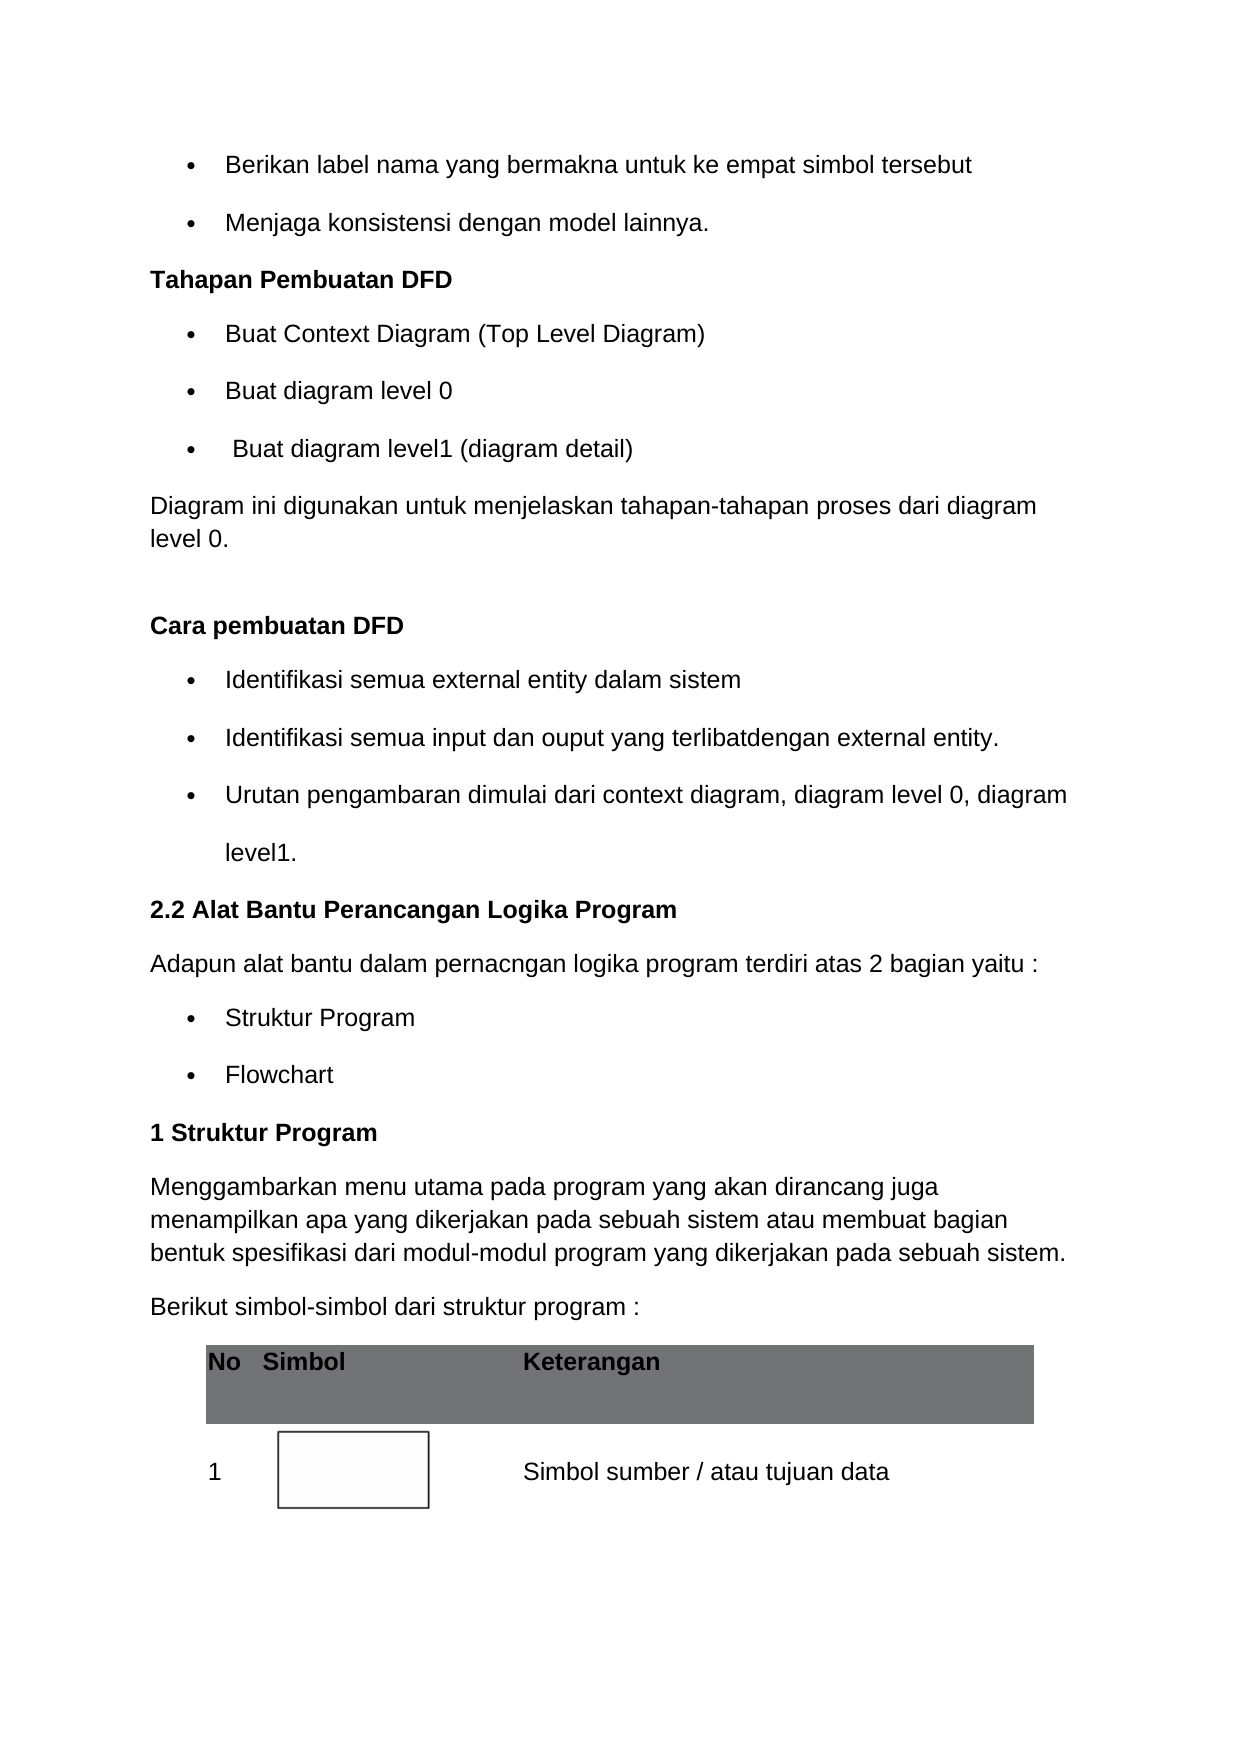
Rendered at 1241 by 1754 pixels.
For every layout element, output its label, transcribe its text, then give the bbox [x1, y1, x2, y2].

picture [262, 1426, 447, 1517]
list Struktur Program [187, 1003, 1090, 1032]
table_cell Simbol sumber / atau tujuan data [521, 1424, 1034, 1566]
list Urutan pengambaran dimulai dari context diagram, diagram level 0, diagram level1. [187, 780, 1090, 866]
table_header Simbol [261, 1345, 521, 1424]
table_cell [261, 1424, 521, 1566]
text Cara pembuatan DFD [150, 578, 1090, 640]
table_header No [206, 1345, 261, 1424]
list Identifikasi semua input dan ouput yang terlibatdengan external entity. [187, 723, 1090, 751]
text Menggambarkan menu utama pada program yang akan dirancang juga menampilkan apa yang dikerjakan pada sebuah sistem atau membuat bagian bentuk spesifikasi dari modul-modul program yang dikerjakan pada sebuah sistem. [150, 1172, 1090, 1266]
table_cell 1 [206, 1424, 261, 1566]
list Berikan label nama yang bermakna untuk ke empat simbol tersebut [187, 150, 1090, 179]
text Diagram ini digunakan untuk menjelaskan tahapan-tahapan proses dari diagram level 0. [150, 491, 1090, 553]
list Buat Context Diagram (Top Level Diagram) [187, 319, 1090, 348]
list Buat diagram level 0 [187, 376, 1090, 405]
text Berikut simbol-simbol dari struktur program : [150, 1292, 1090, 1320]
list Identifikasi semua external entity dalam sistem [187, 665, 1090, 694]
list Menjaga konsistensi dengan model lainnya. [187, 207, 1090, 236]
text 1 Struktur Program [150, 1118, 1090, 1147]
table_header Keterangan [521, 1345, 1034, 1424]
text Tahapan Pembuatan DFD [150, 265, 1090, 294]
text 2.2 Alat Bantu Perancangan Logika Program [150, 895, 1090, 924]
list Flowchart [187, 1060, 1090, 1089]
text Adapun alat bantu dalam pernacngan logika program terdiri atas 2 bagian yaitu : [150, 949, 1090, 978]
list Buat diagram level1 (diagram detail) [187, 434, 1090, 463]
